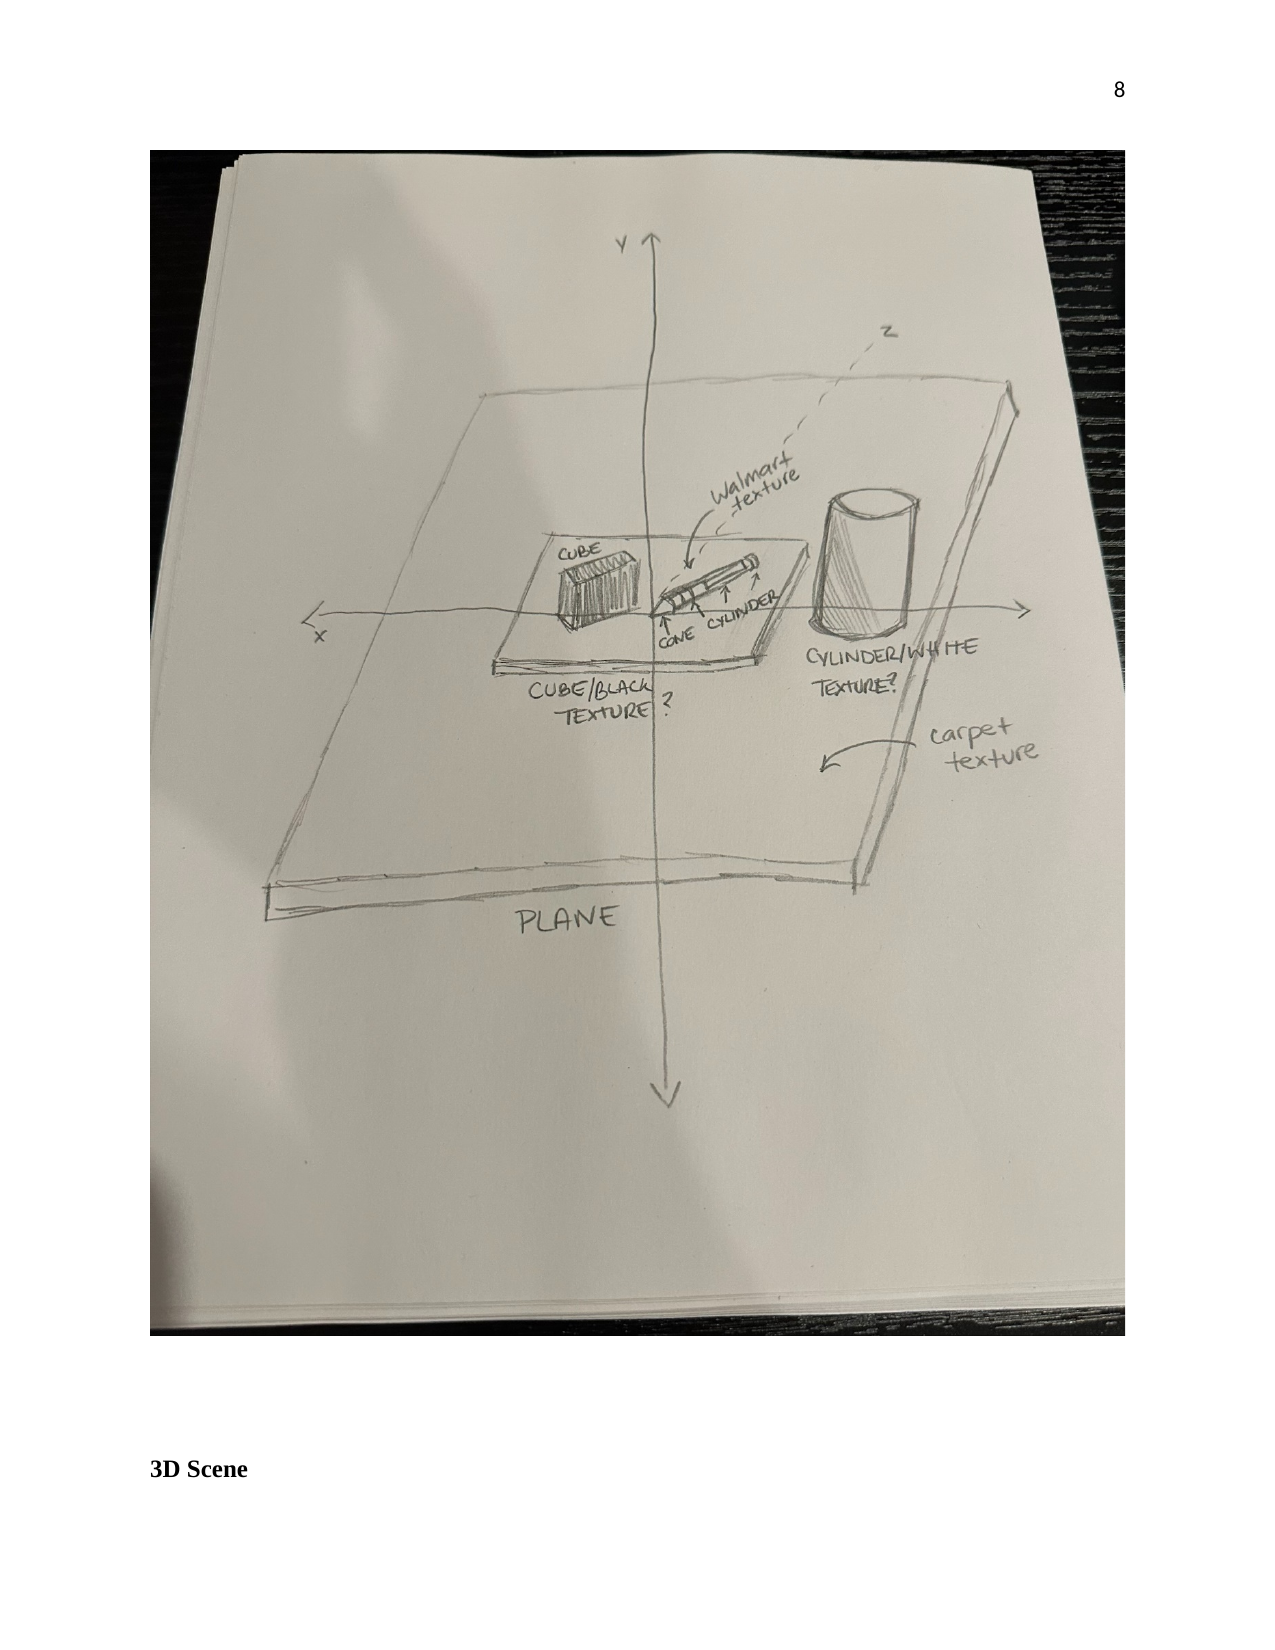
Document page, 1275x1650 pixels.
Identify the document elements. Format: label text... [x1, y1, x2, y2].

picture [150, 150, 1125, 1336]
text 3D Scene [150, 1454, 1125, 1483]
